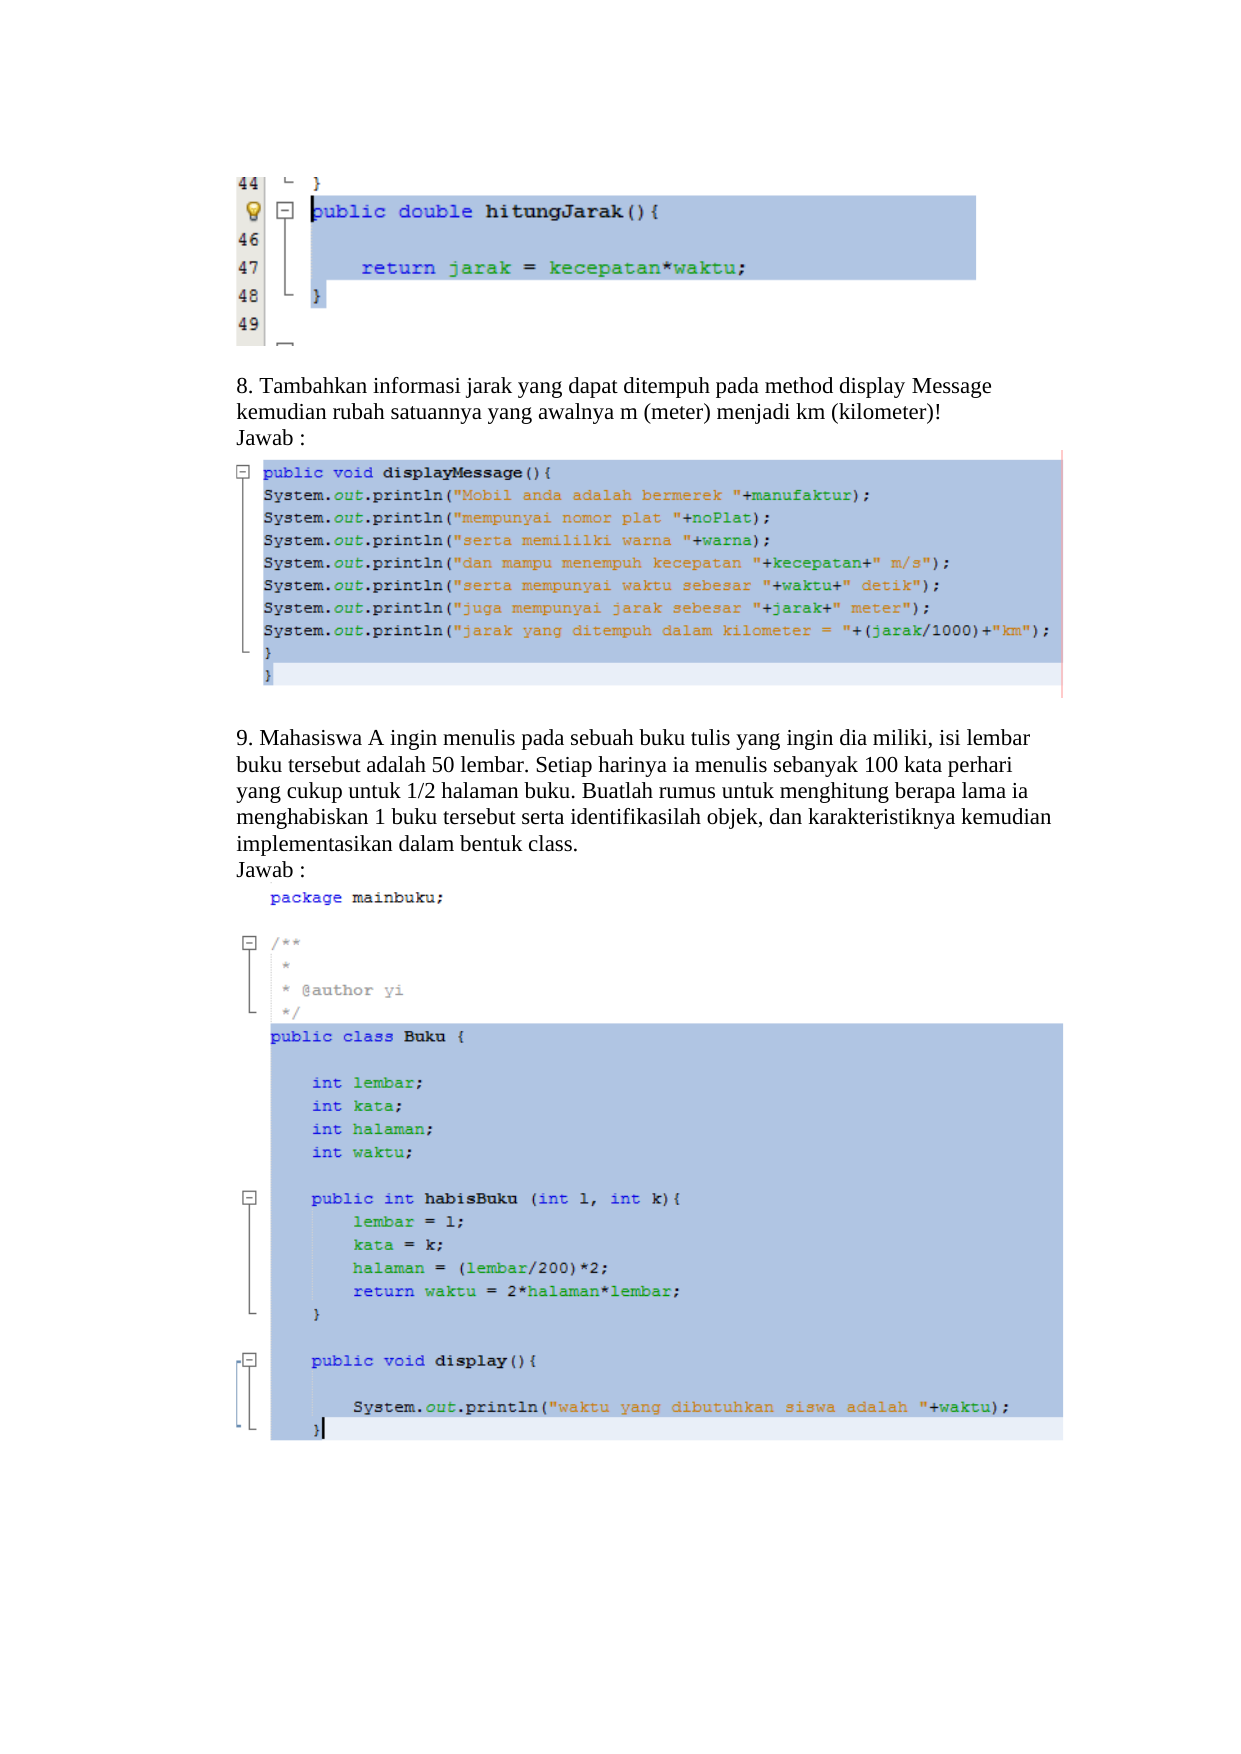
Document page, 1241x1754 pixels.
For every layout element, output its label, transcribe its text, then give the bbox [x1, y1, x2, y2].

text implementasikan dalam bentuk class. [236, 830, 1063, 856]
text menghabiskan 1 buku tersebut serta identifikasilah objek, dan karakteristiknya kemudian [236, 803, 1063, 830]
text Jawab : [236, 856, 1063, 882]
text 8. Tambahkan informasi jarak yang dapat ditempuh pada method display Message kemudian rubah satuannya yang awalnya m (meter) menjadi km (kilometer)! [236, 372, 1063, 424]
text 9. Mahasiswa A ingin menulis pada sebuah buku tulis yang ingin dia miliki, isi lembar buku tersebut adalah 50 lembar. Setiap harinya ia menulis sebanyak 100 kata perhari yang cukup untuk 1/2 halaman buku. Buatlah rumus untuk menghitung berapa lama ia [236, 724, 1063, 803]
picture [236, 177, 977, 346]
picture [236, 882, 1064, 1488]
picture [236, 450, 1064, 698]
text Jawab : [236, 424, 1063, 450]
